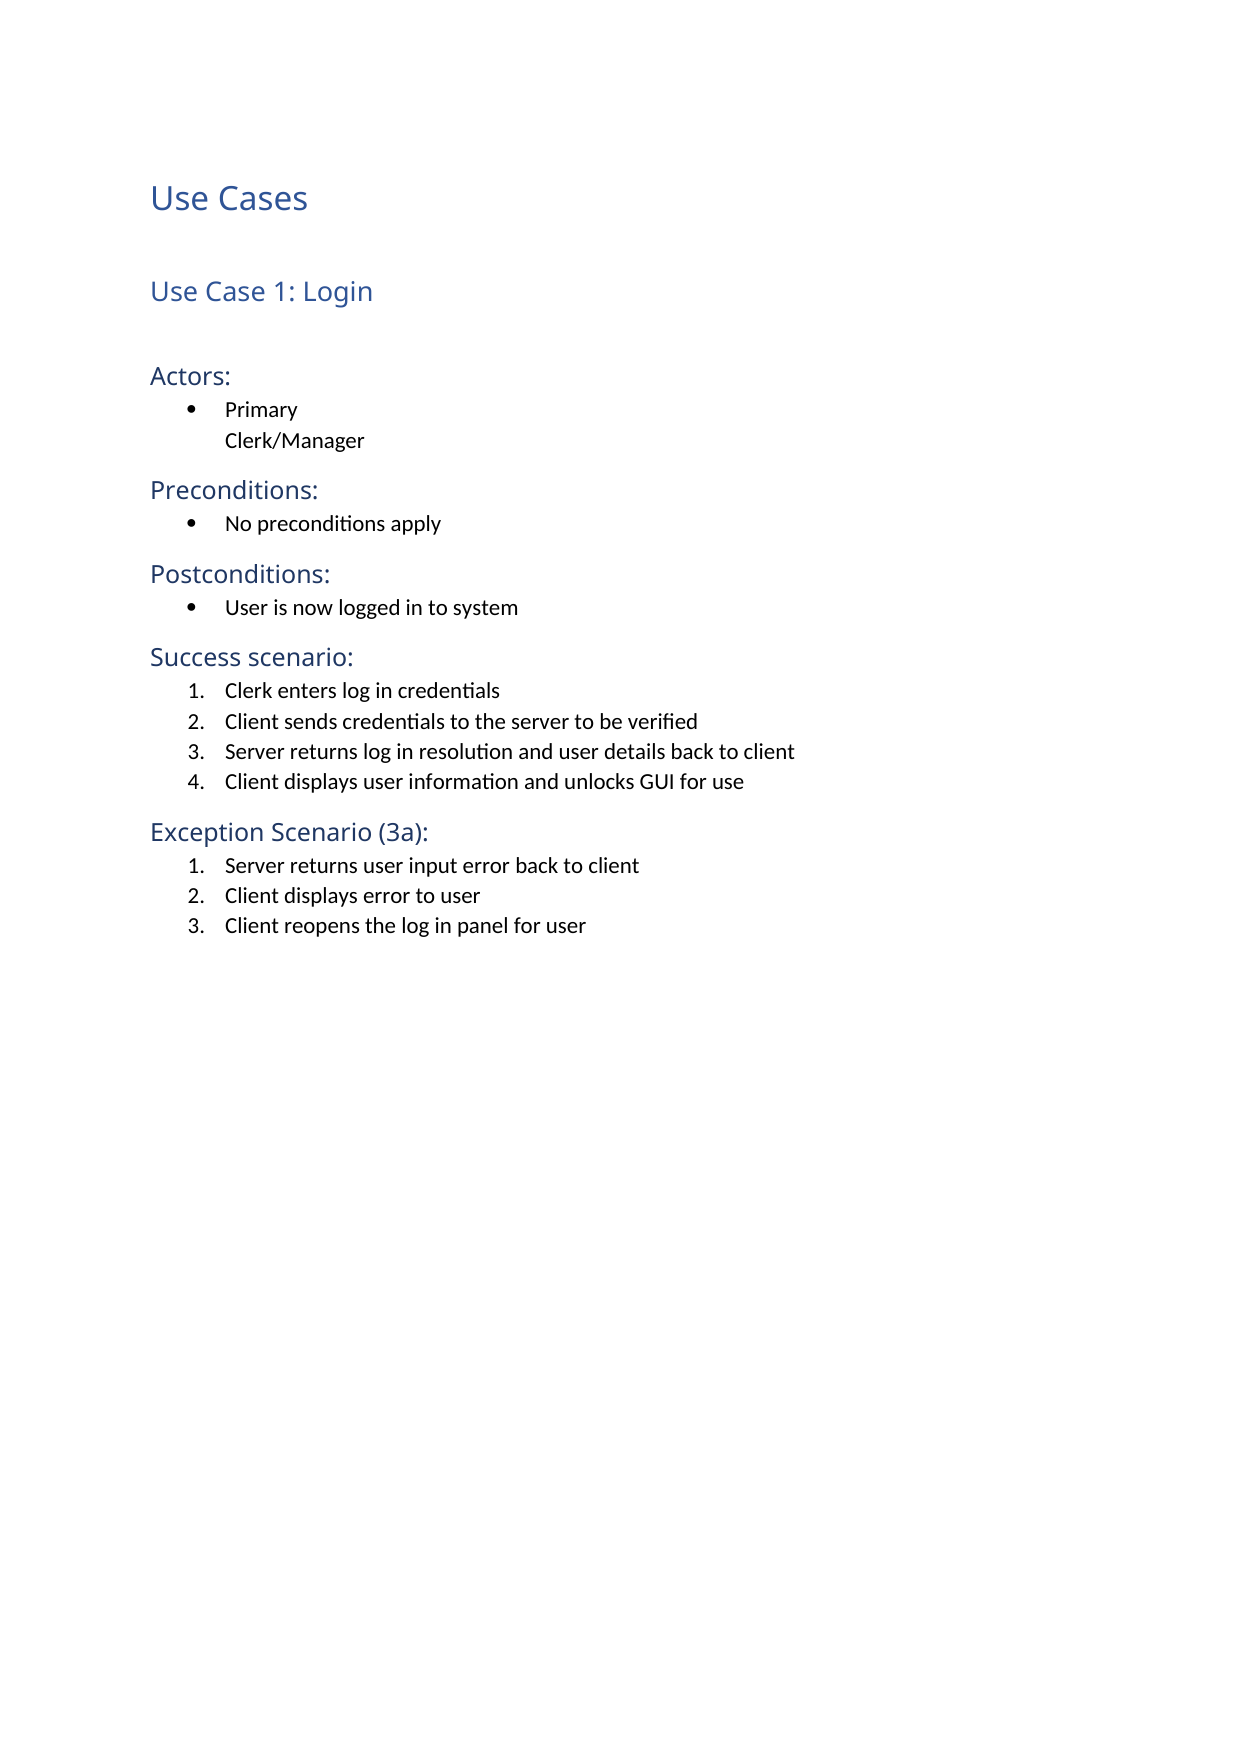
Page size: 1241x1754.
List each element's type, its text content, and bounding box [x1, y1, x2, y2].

list Clerk enters log in credentials [187, 677, 1090, 705]
subtitle Postconditions: [150, 556, 1090, 590]
list Client reopens the log in panel for user [187, 911, 1090, 939]
list Client sends credentials to the server to be verified [187, 707, 1090, 735]
subtitle Actors: [150, 359, 1090, 393]
subtitle Use Case 1: Login [150, 272, 1090, 309]
list Client displays user information and unlocks GUI for use [187, 767, 1090, 795]
subtitle Preconditions: [150, 473, 1090, 507]
list Client displays error to user [187, 881, 1090, 909]
list Primary [187, 396, 1090, 423]
subtitle Exception Scenario (3a): [150, 814, 1090, 848]
subtitle Use Cases [150, 175, 1090, 220]
list Server returns user input error back to client [187, 851, 1090, 879]
list Server returns log in resolution and user details back to client [187, 737, 1090, 765]
list User is now logged in to system [187, 593, 1090, 621]
list No preconditions apply [187, 509, 1090, 537]
list Clerk/Manager [225, 426, 1090, 454]
subtitle Success scenario: [150, 640, 1090, 674]
